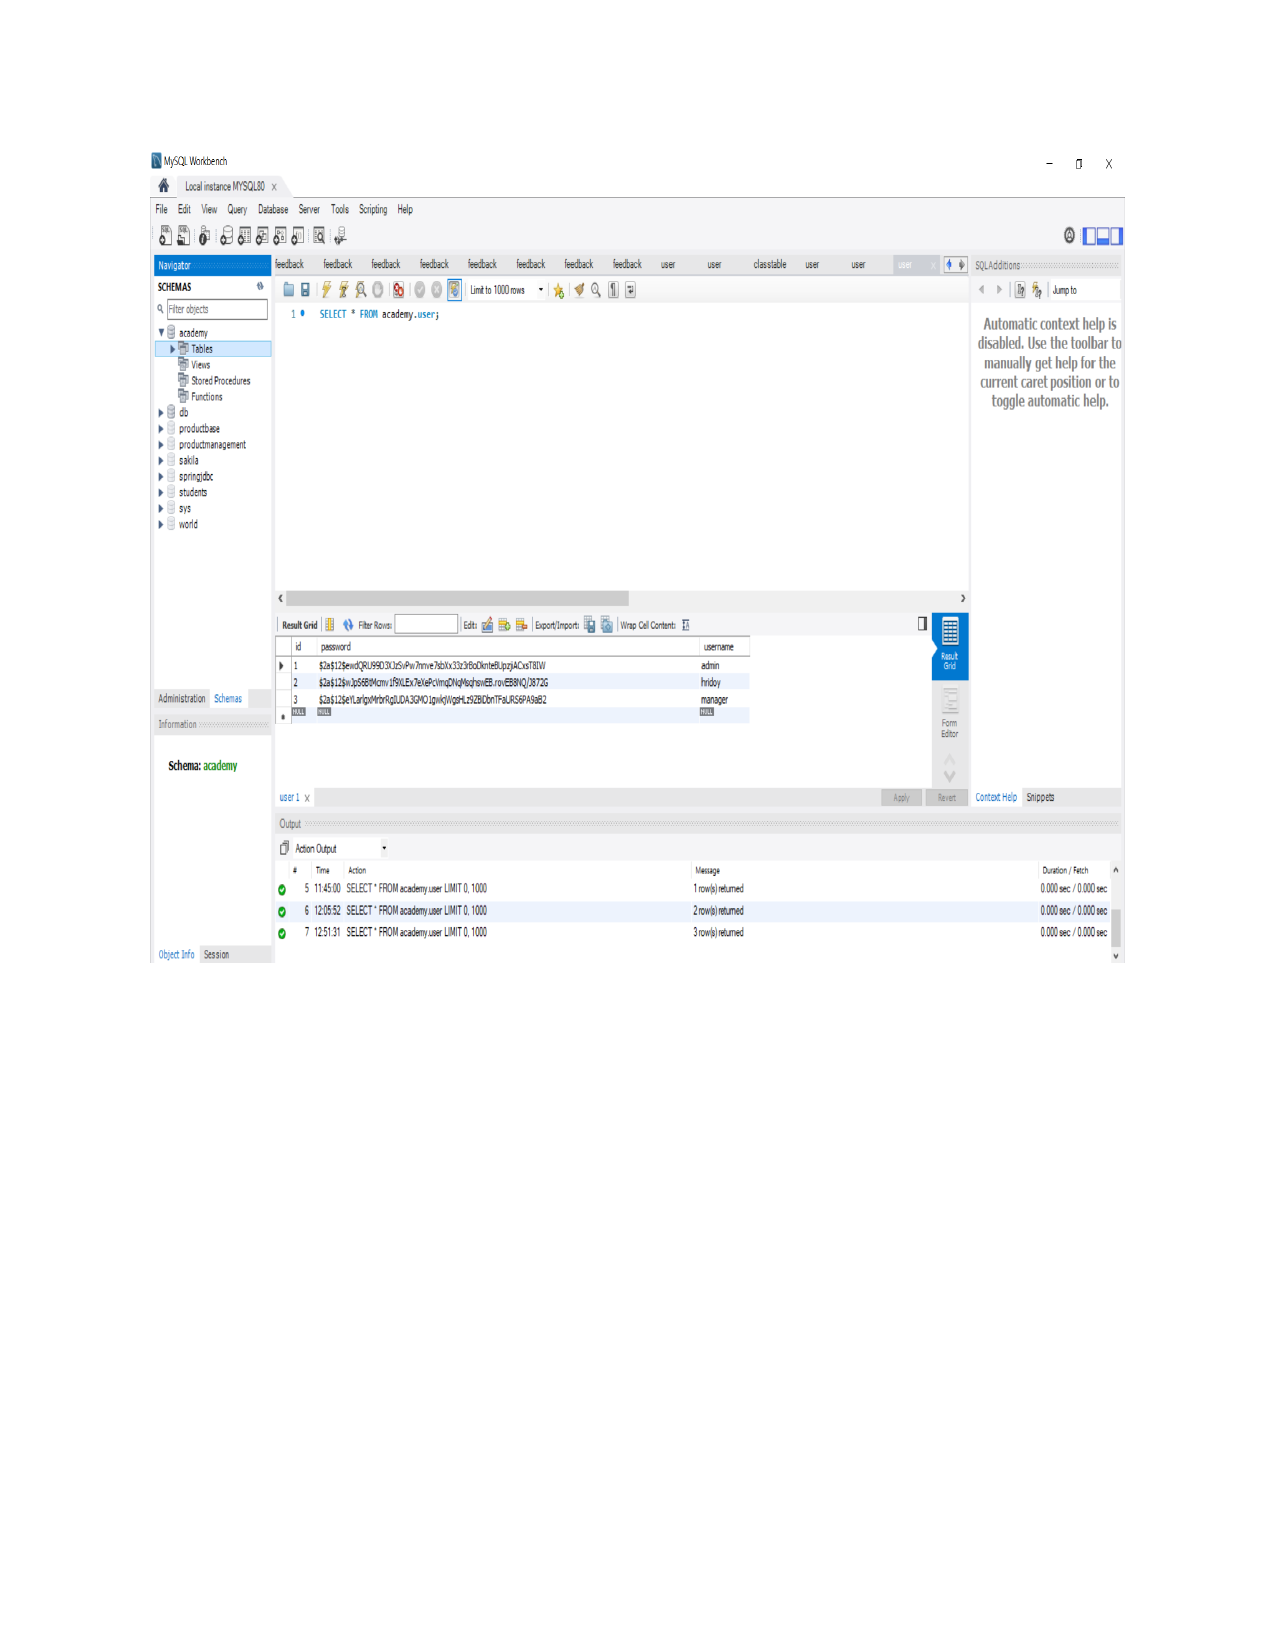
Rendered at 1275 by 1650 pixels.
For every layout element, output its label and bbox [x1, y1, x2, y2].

picture [150, 150, 1125, 963]
